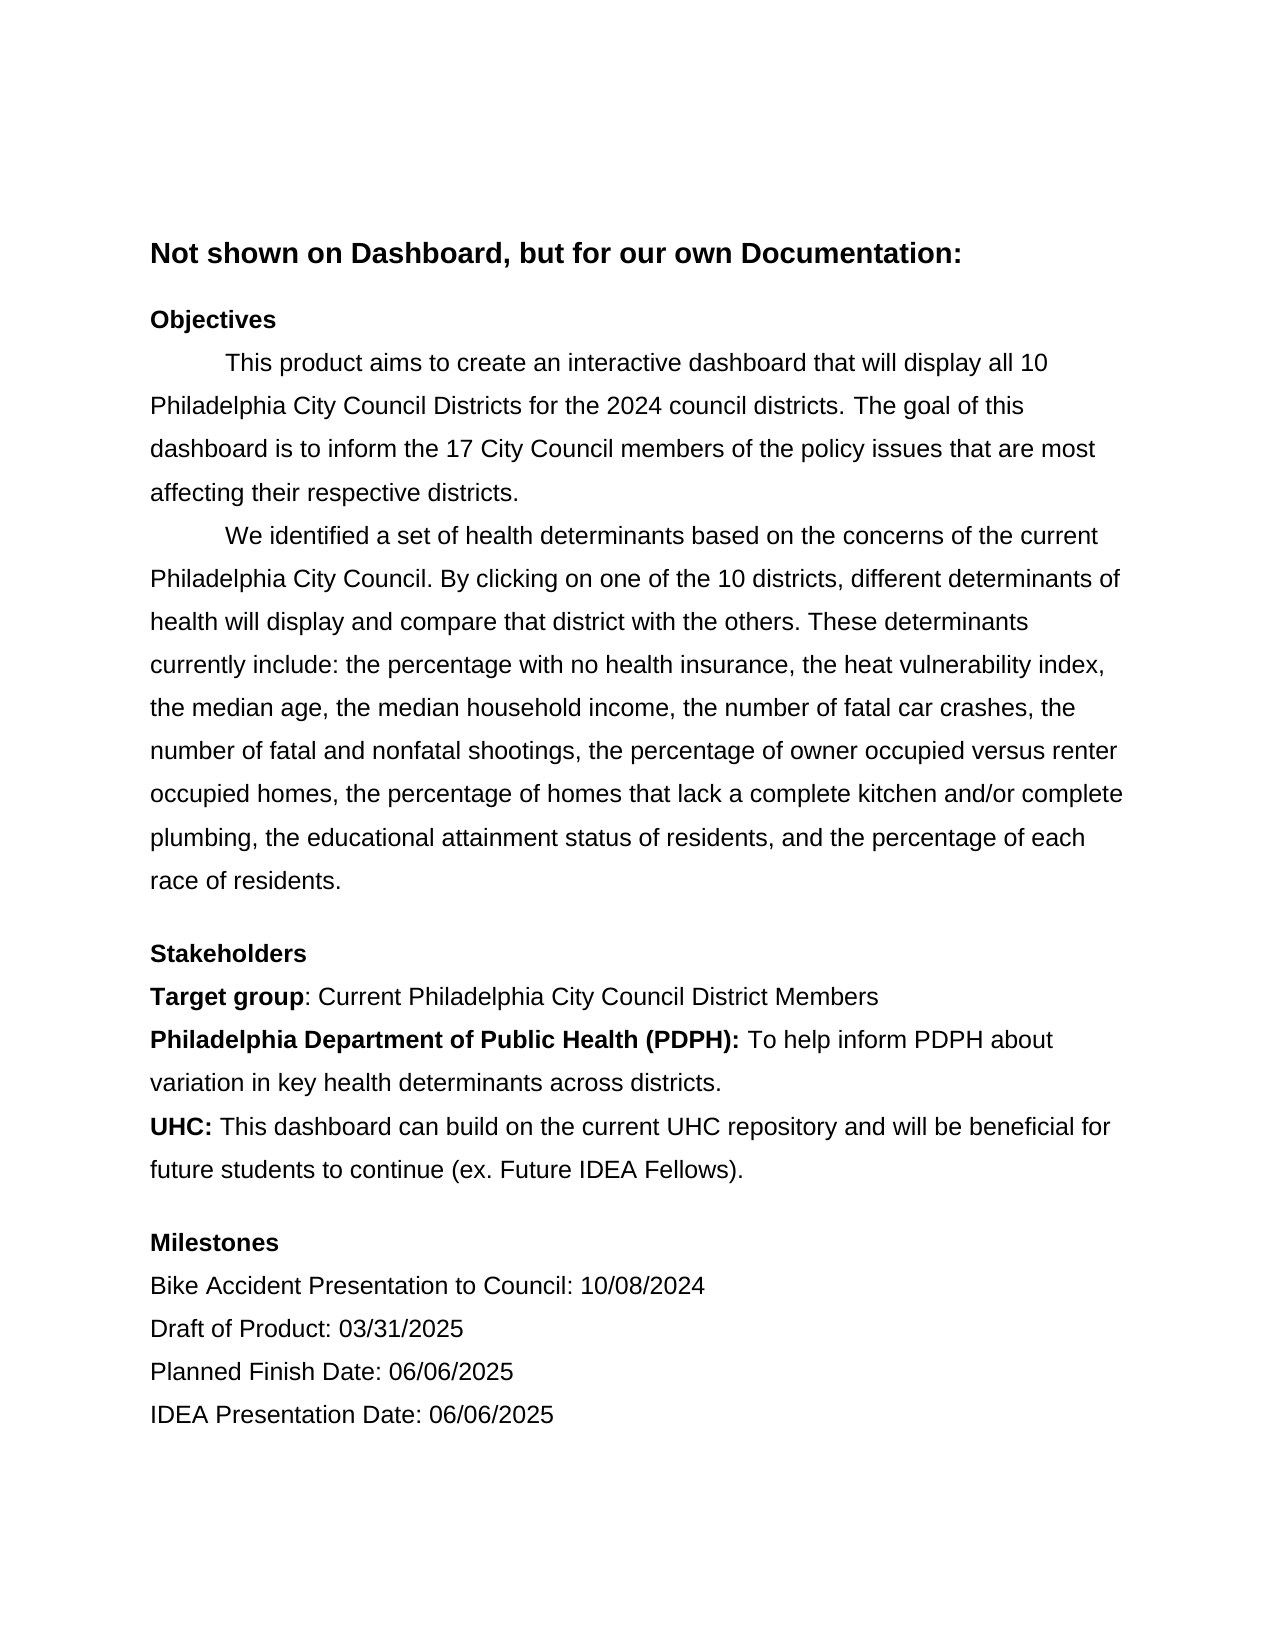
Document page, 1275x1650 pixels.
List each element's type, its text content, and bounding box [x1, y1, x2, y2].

text UHC: This dashboard can build on the current UHC repository and will be beneficial for future students to continue (ex. Future IDEA Fellows). [150, 1111, 1125, 1183]
text Draft of Product: 03/31/2025 [150, 1314, 1125, 1343]
text Bike Accident Presentation to Council: 10/08/2024 [150, 1271, 1125, 1300]
list Not shown on Dashboard, but for our own Documentation: [150, 236, 1125, 270]
text Objectives [150, 305, 1125, 334]
text We identified a set of health determinants based on the concerns of the current Philadelphia City Council. By clicking on one of the 10 districts, different determinants of health will display and compare that district with the others. These determinants currently include: the percentage with no health insurance, the heat vulnerability index, the median age, the median household income, the number of fatal car crashes, the number of fatal and nonfatal shootings, the percentage of owner occupied versus renter occupied homes, the percentage of homes that lack a complete kitchen and/or complete plumbing, the educational attainment status of residents, and the percentage of each race of residents. [150, 521, 1125, 894]
text Milestones [150, 1228, 1125, 1257]
text IDEA Presentation Date: 06/06/2025 [150, 1400, 1125, 1429]
text Philadelphia Department of Public Health (PDPH): To help inform PDPH about variation in key health determinants across districts. [150, 1025, 1125, 1097]
text Planned Finish Date: 06/06/2025 [150, 1357, 1125, 1386]
text Stakeholders [150, 939, 1125, 968]
text Target group: Current Philadelphia City Council District Members [150, 982, 1125, 1011]
